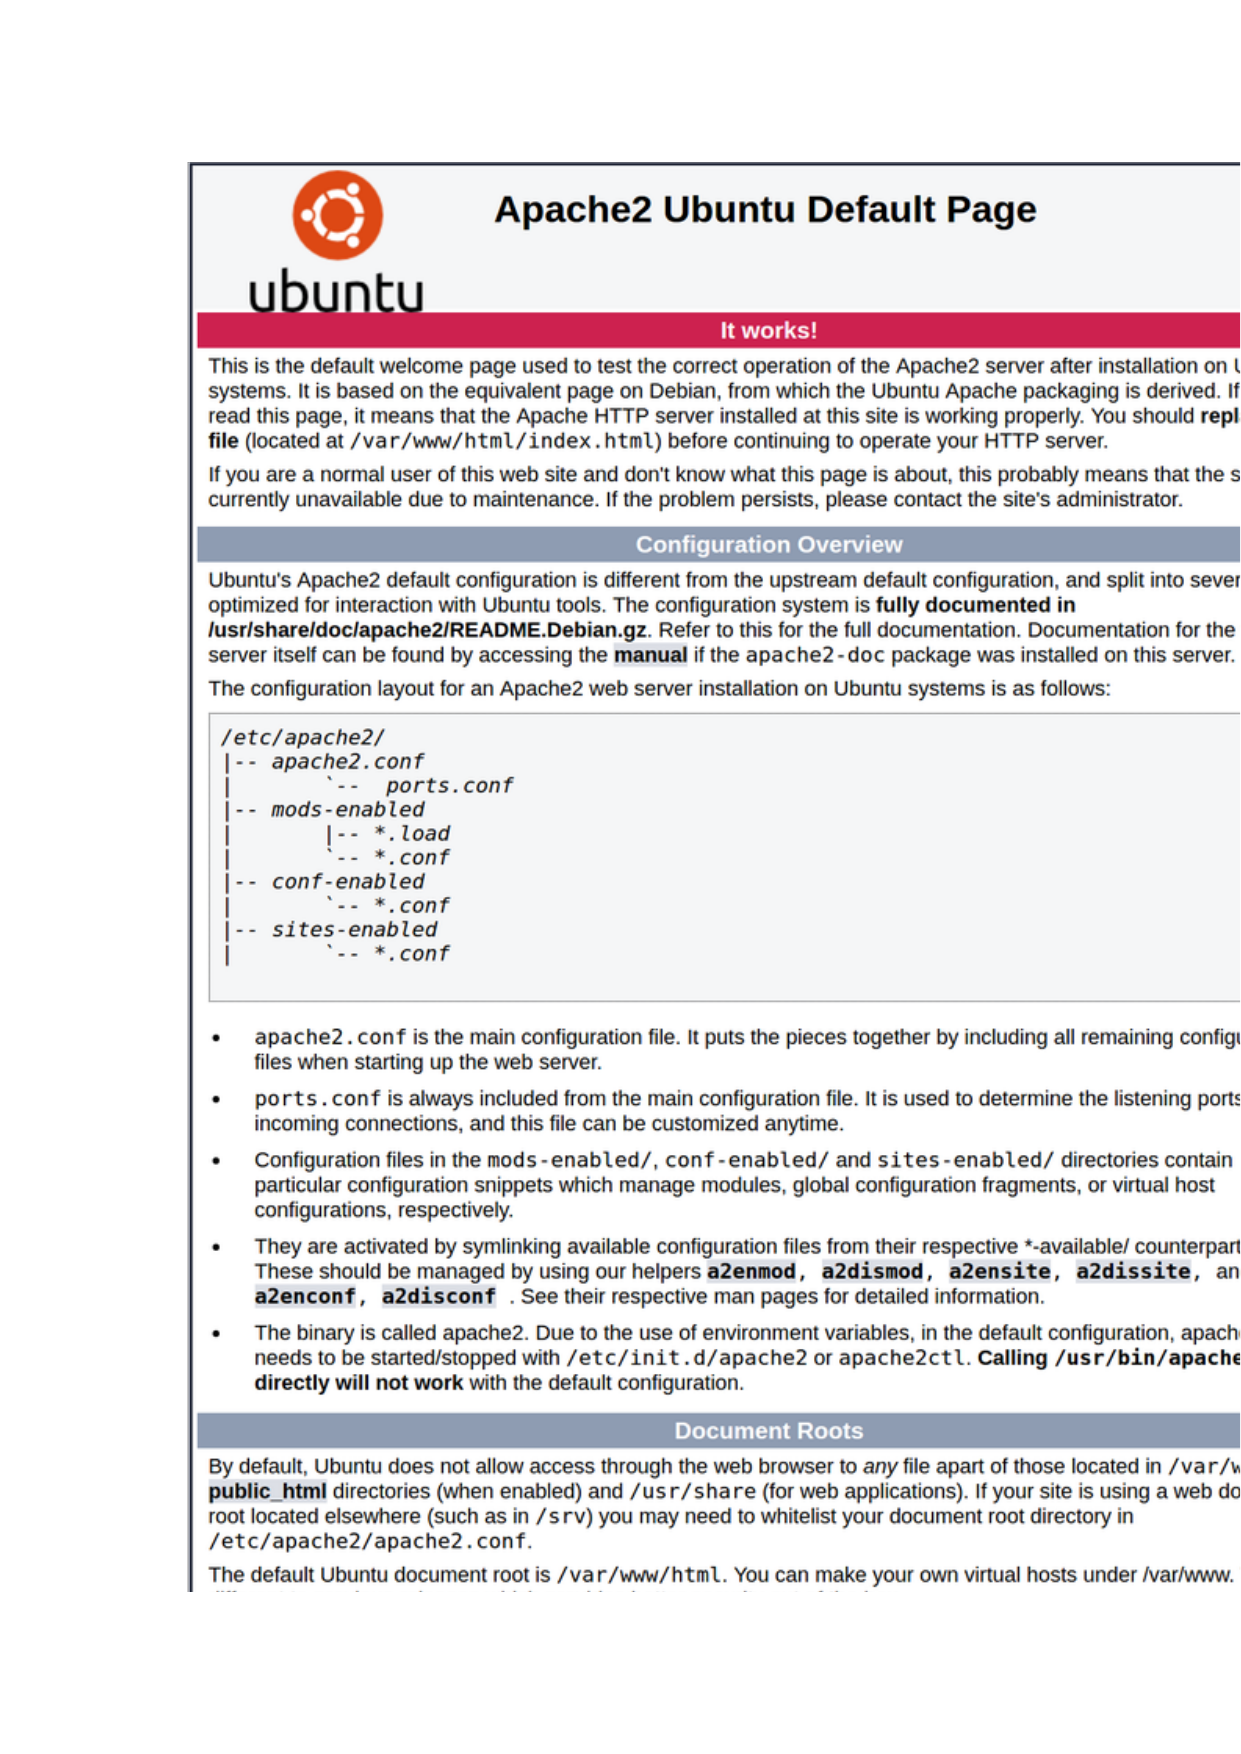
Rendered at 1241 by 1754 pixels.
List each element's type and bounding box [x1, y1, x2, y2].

picture [187, 162, 1241, 1592]
